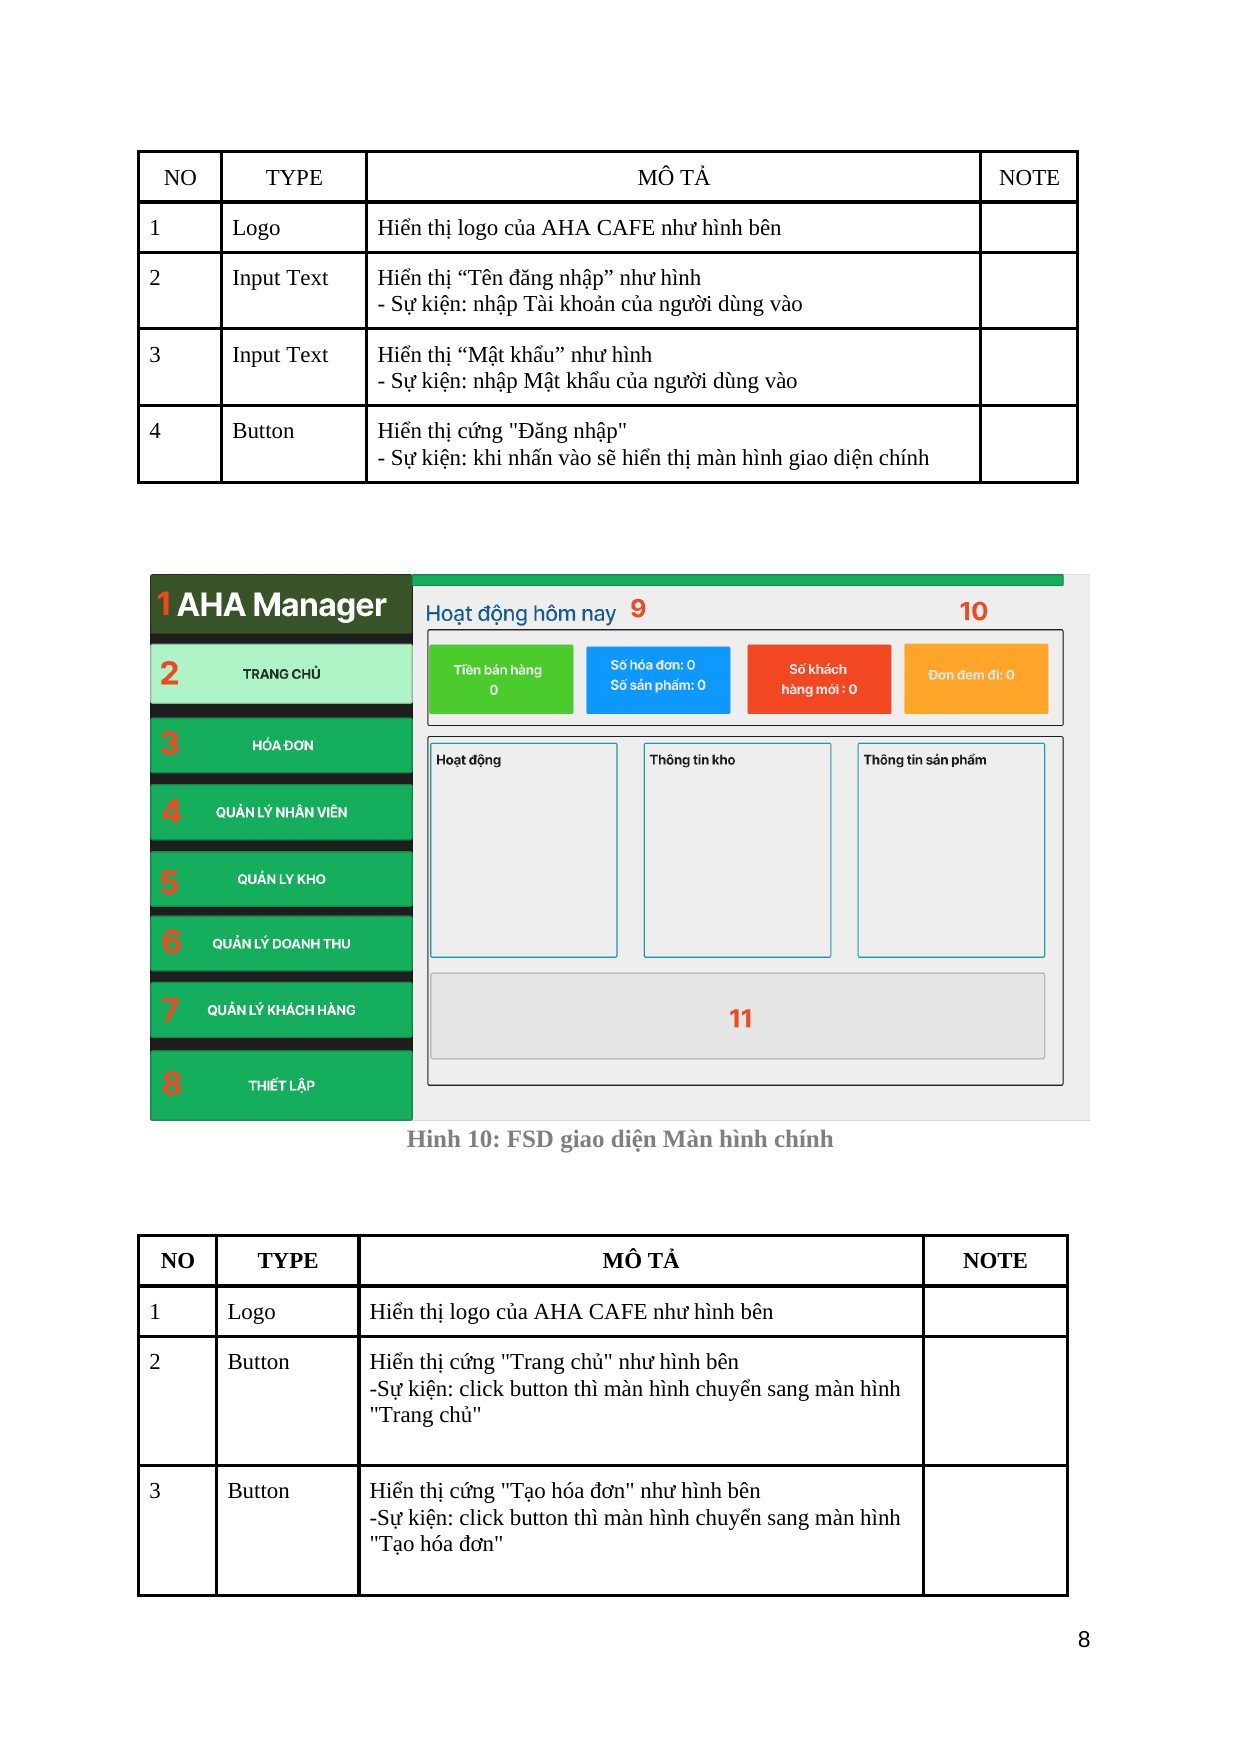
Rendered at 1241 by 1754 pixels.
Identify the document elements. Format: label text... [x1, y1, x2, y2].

table_cell 1 [140, 204, 220, 251]
table_cell Button [218, 1467, 357, 1593]
picture [150, 574, 1091, 1121]
table_cell [982, 330, 1076, 404]
table_cell [925, 1338, 1066, 1464]
table_cell [982, 204, 1076, 251]
table_cell Input Text [223, 330, 365, 404]
table_cell Hiển thị logo của AHA CAFE như hình bên [368, 204, 979, 251]
text Hinh 10: FSD giao diện Màn hình chính [150, 1124, 1090, 1153]
table_header MÔ TẢ [368, 153, 979, 200]
table_header NO [140, 1237, 215, 1284]
table_cell [982, 407, 1076, 481]
table_header TYPE [218, 1237, 357, 1284]
table_cell [925, 1288, 1066, 1335]
table_cell Hiển thị “Tên đăng nhập” như hình - Sự kiện: nhập Tài khoản của người dùng vào [368, 254, 979, 327]
table_cell Button [218, 1338, 357, 1464]
table_header NOTE [982, 153, 1076, 200]
table_cell [982, 254, 1076, 327]
table_cell 2 [140, 254, 220, 327]
table_header NOTE [925, 1237, 1066, 1284]
table_cell Hiển thị cứng "Trang chủ" như hình bên -Sự kiện: click button thì màn hình chuyển sang màn hình "Trang chủ" [361, 1338, 922, 1464]
table_header TYPE [223, 153, 365, 200]
table_cell 2 [140, 1338, 215, 1464]
table_cell Logo [218, 1288, 357, 1335]
table_cell 3 [140, 330, 220, 404]
table_cell Hiển thị cứng "Tạo hóa đơn" như hình bên -Sự kiện: click button thì màn hình chuyển sang màn hình "Tạo hóa đơn" [361, 1467, 922, 1593]
table_header MÔ TẢ [361, 1237, 922, 1284]
table_cell 1 [140, 1288, 215, 1335]
table_cell 4 [140, 407, 220, 481]
table_header NO [140, 153, 220, 200]
table_cell Logo [223, 204, 365, 251]
table_cell Hiển thị “Mật khẩu” như hình - Sự kiện: nhập Mật khẩu của người dùng vào [368, 330, 979, 404]
table_cell [925, 1467, 1066, 1593]
table_cell Button [223, 407, 365, 481]
table_cell Hiển thị cứng "Đăng nhập" - Sự kiện: khi nhấn vào sẽ hiển thị màn hình giao diện chính [368, 407, 979, 481]
table_cell Input Text [223, 254, 365, 327]
table_cell 3 [140, 1467, 215, 1593]
table_cell Hiển thị logo của AHA CAFE như hình bên [361, 1288, 922, 1335]
